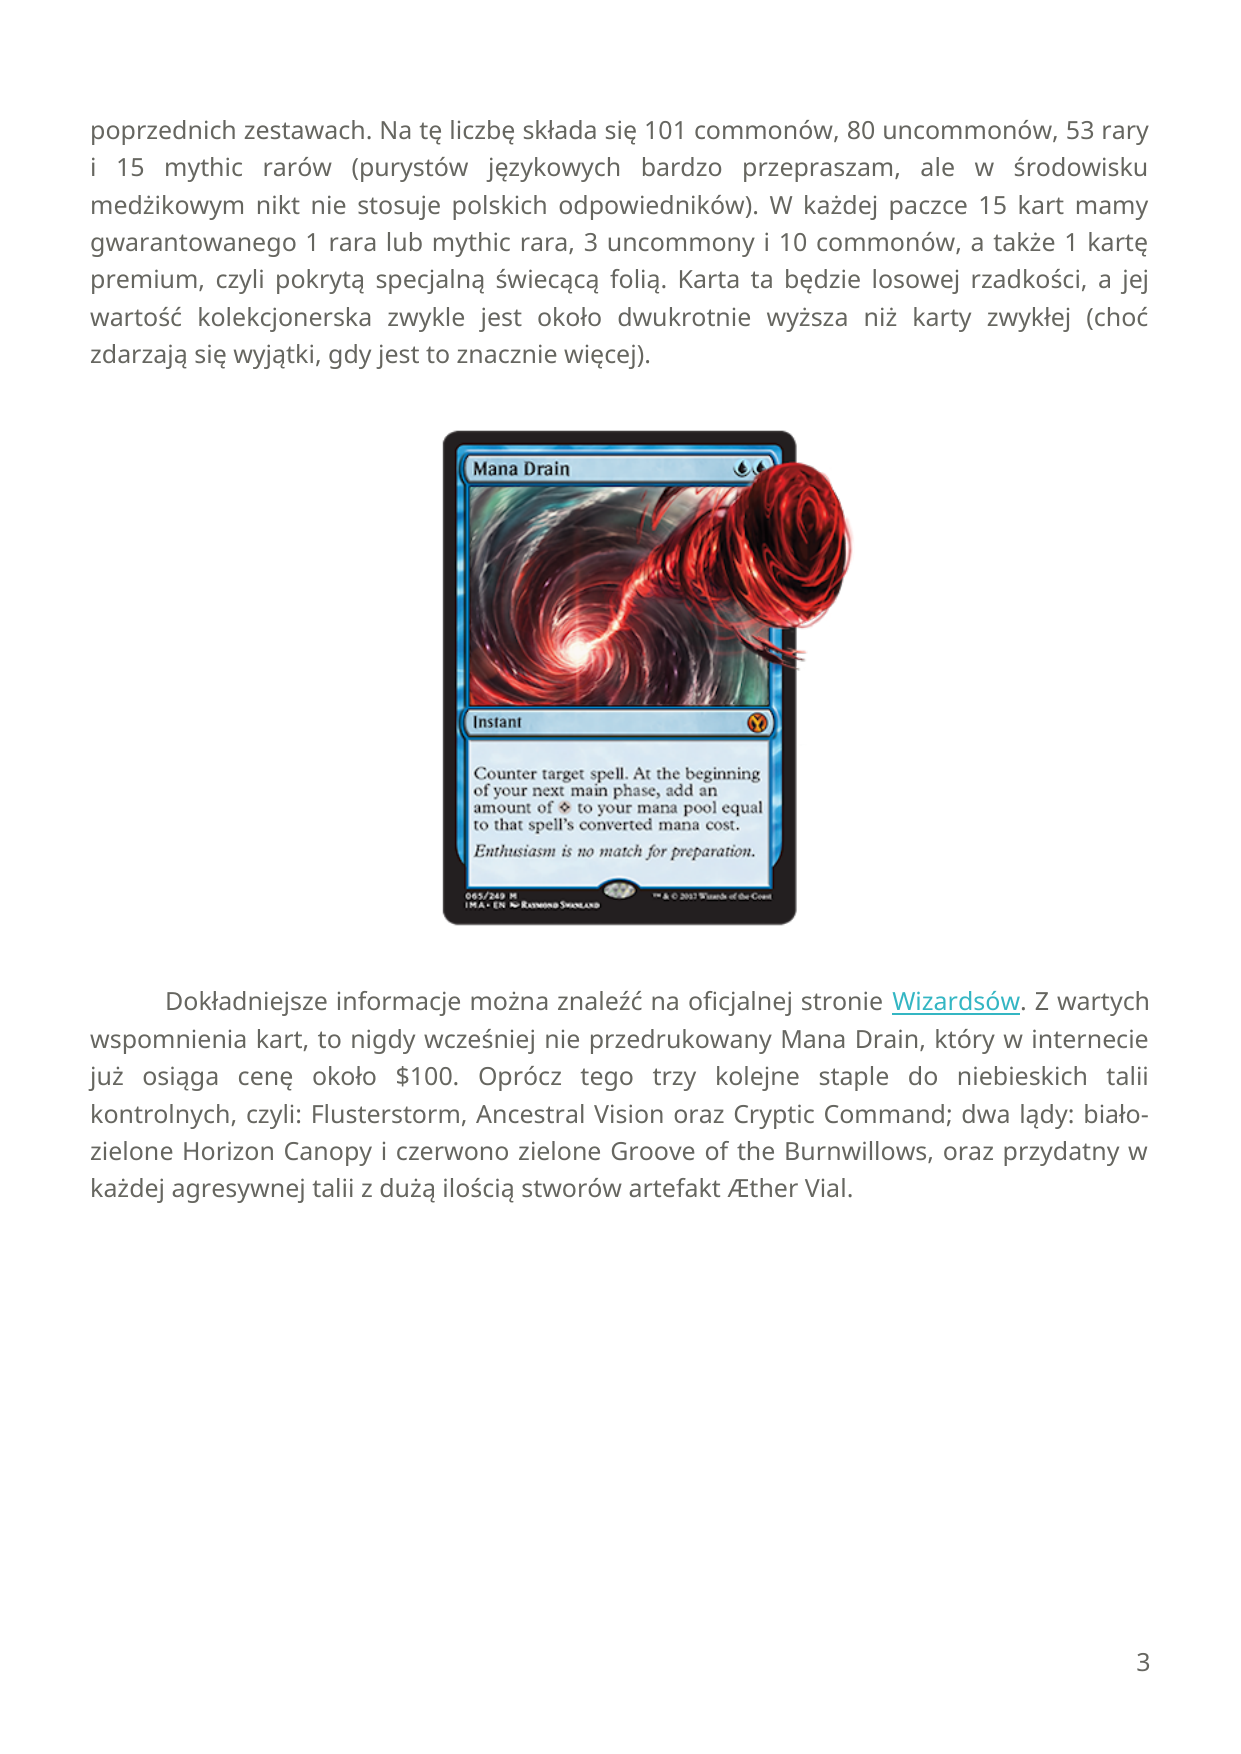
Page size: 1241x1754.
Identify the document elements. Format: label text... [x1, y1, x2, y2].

picture [354, 411, 886, 944]
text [90, 112, 1150, 371]
text Dokładniejsze informacje można znaleźć na oficjalnej stronie Wizardsów. Z wartych wspomnienia kart, to nigdy wcześniej nie przedrukowany Mana Drain, który w internecie już osiąga cenę około $100. Oprócz tego trzy kolejne staple do niebieskich talii kontrolnych, czyli: Flusterstorm, Ancestral Vision oraz Cryptic Command; dwa lądy: biało-zielone Horizon Canopy i czerwono zielone Groove of the Burnwillows, oraz przydatny w każdej agresywnej talii z dużą ilością stworów artefakt Æther Vial. [90, 984, 1150, 1205]
